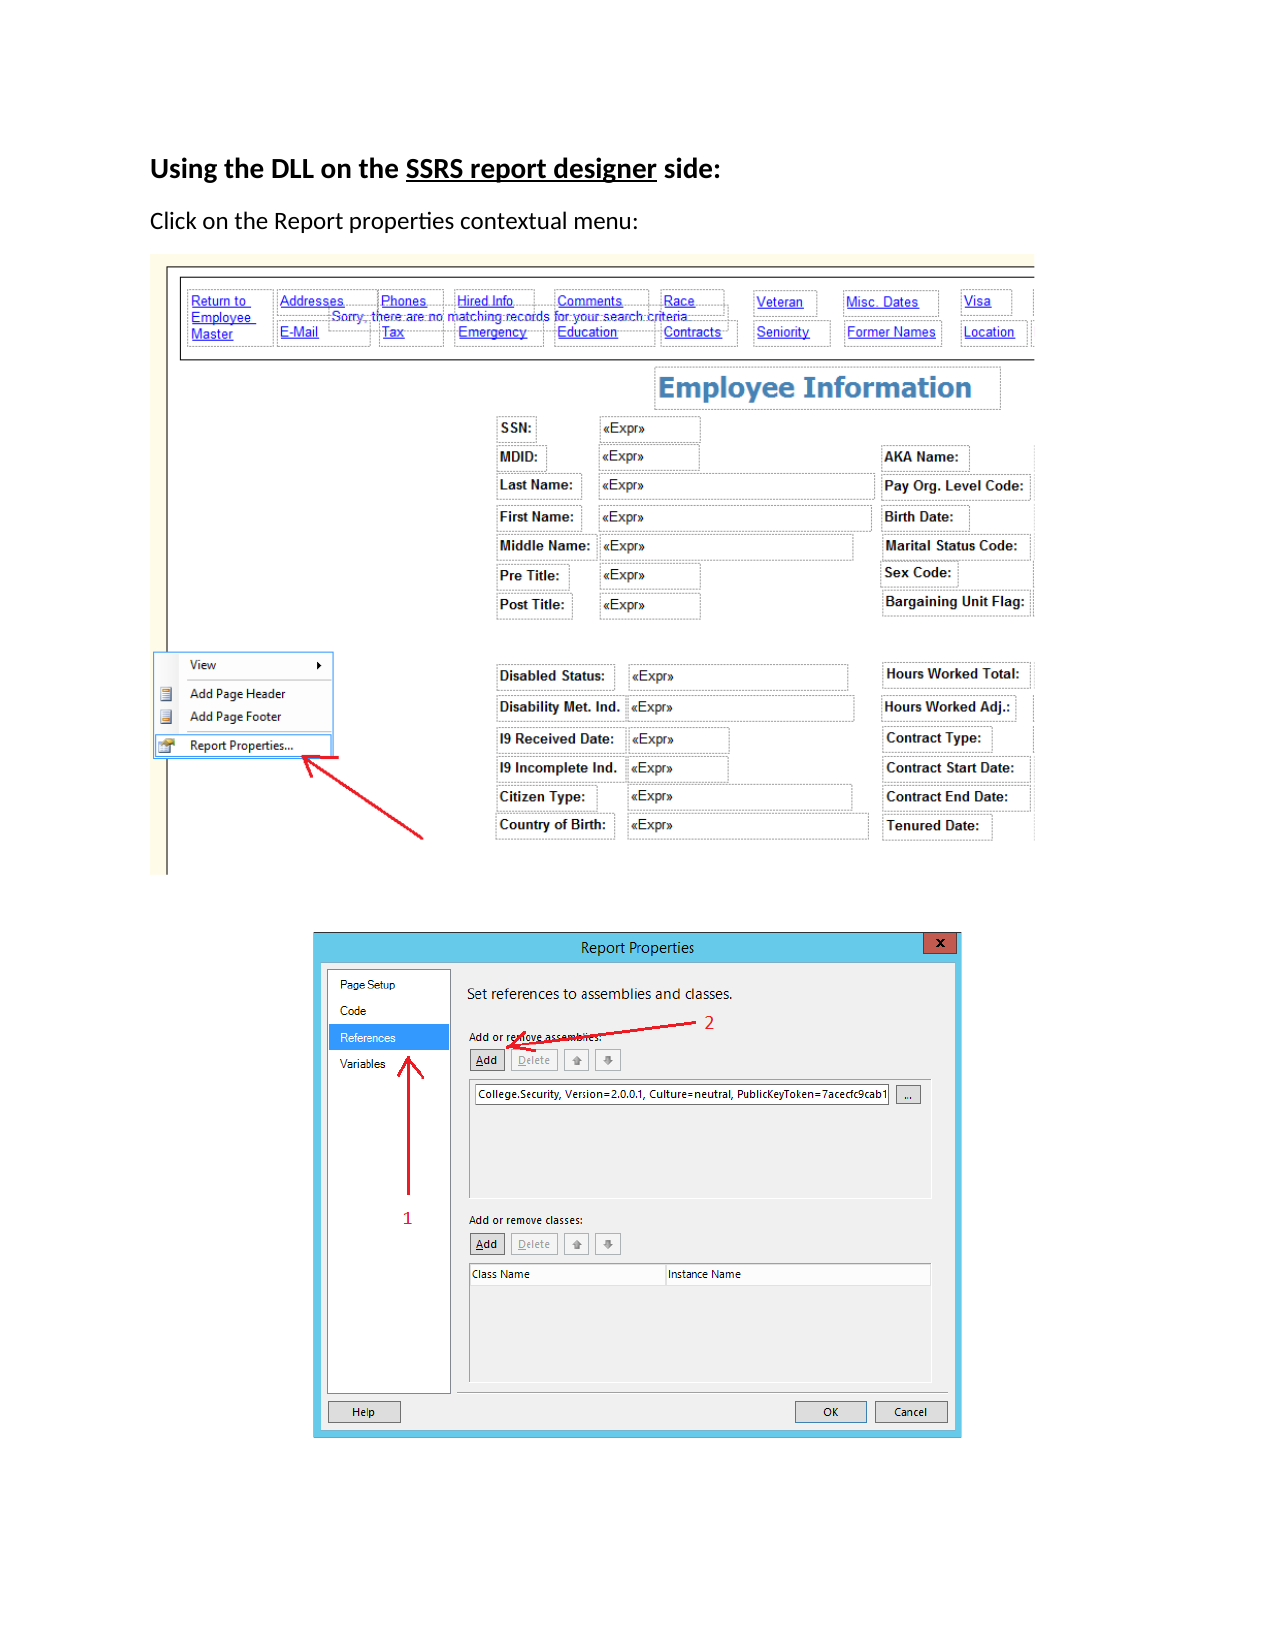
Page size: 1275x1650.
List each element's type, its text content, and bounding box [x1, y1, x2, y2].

text Using the DLL on the SSRS report designer side: [150, 150, 1125, 186]
text Click on the Report properties contextual menu: [150, 205, 1125, 236]
picture [150, 254, 1035, 914]
picture [313, 932, 962, 1438]
